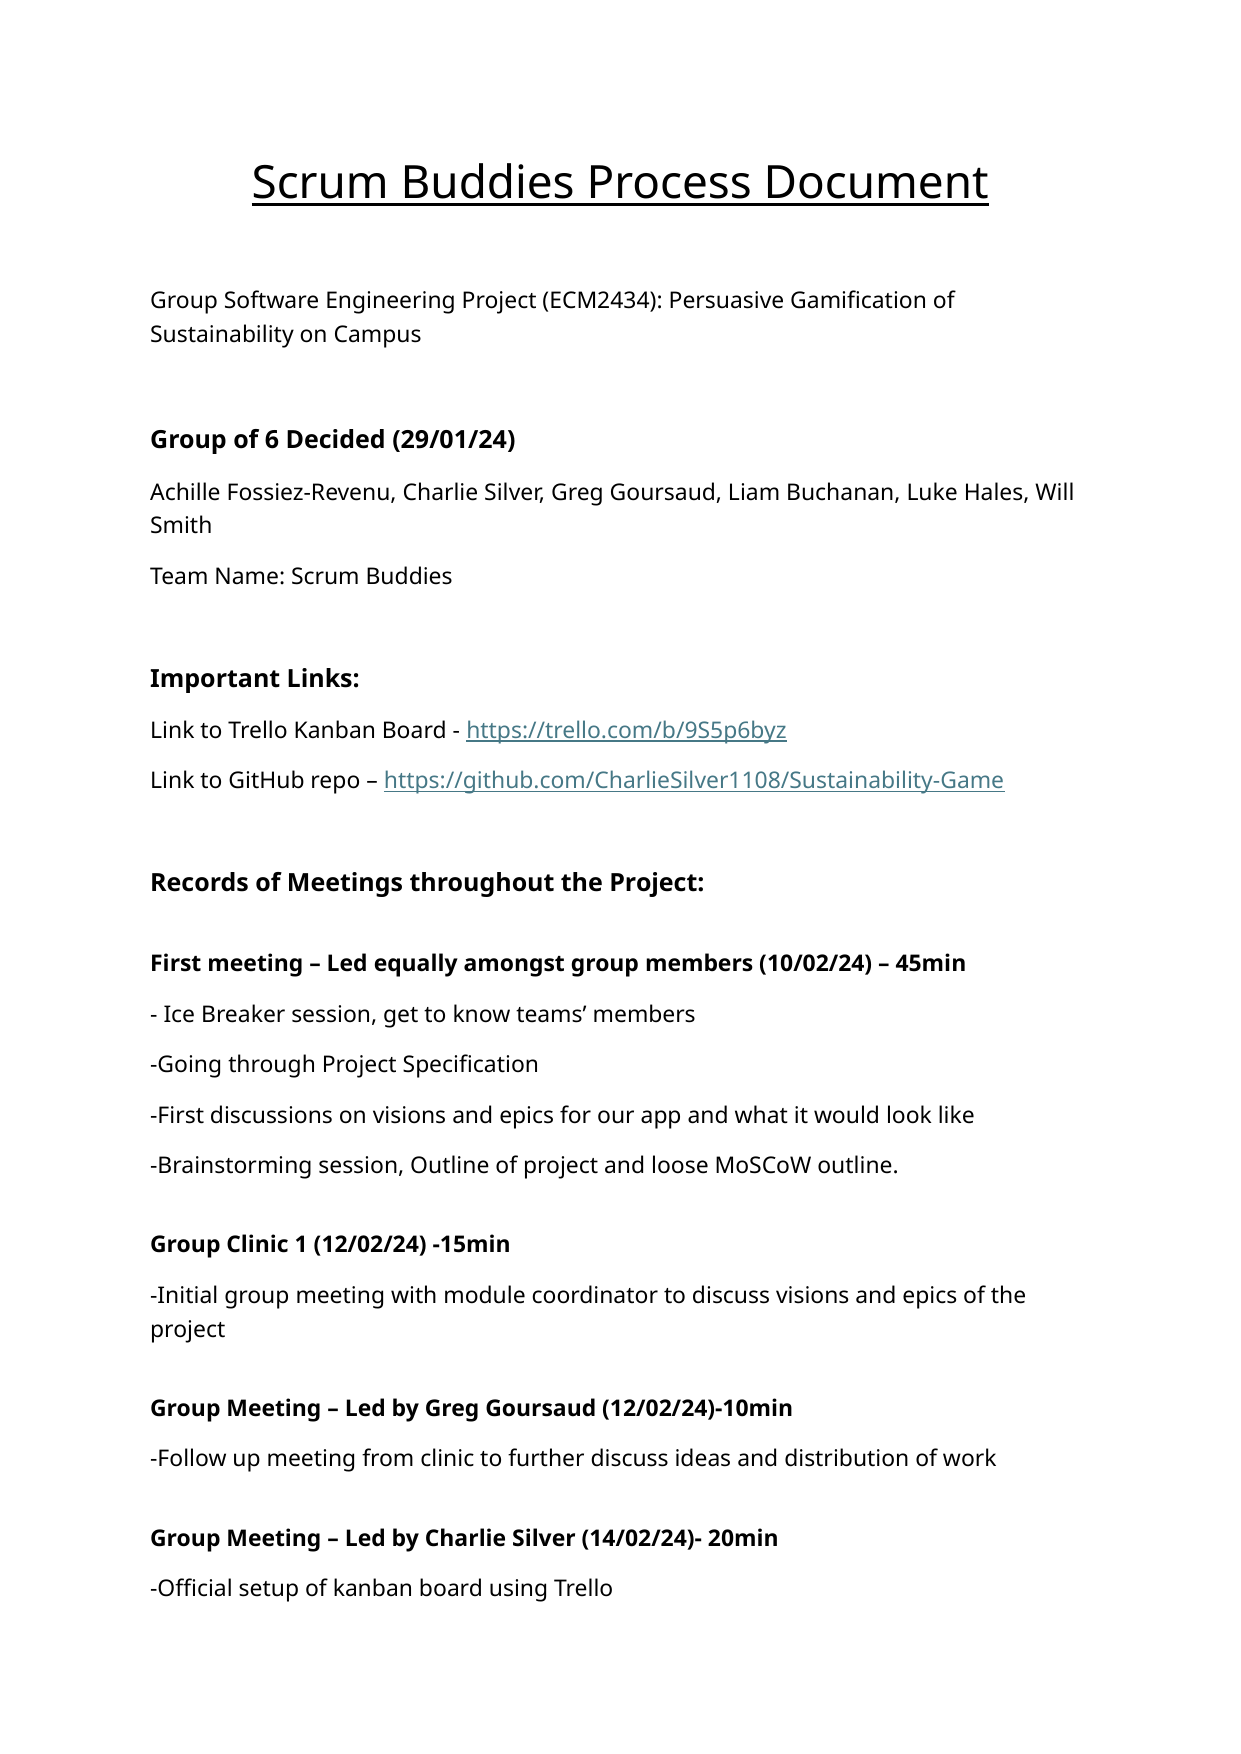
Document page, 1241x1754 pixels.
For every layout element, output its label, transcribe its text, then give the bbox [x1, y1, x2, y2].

text -Official setup of kanban board using Trello [150, 1572, 1090, 1603]
text Group Meeting – Led by Charlie Silver (14/02/24)- 20min [150, 1521, 1090, 1553]
text Group of 6 Decided (29/01/24) [150, 422, 1090, 456]
text Group Software Engineering Project (ECM2434): Persuasive Gamification of Sustainability on Campus [150, 284, 1090, 349]
text Group Meeting – Led by Greg Goursaud (12/02/24)-10min [150, 1392, 1090, 1423]
text Link to GitHub repo – https://github.com/CharlieSilver1108/Sustainability-Game [150, 764, 1090, 796]
text Link to Trello Kanban Board - https://trello.com/b/9S5p6byz [150, 714, 1090, 745]
text -Going through Project Specification [150, 1048, 1090, 1079]
text -Follow up meeting from clinic to further discuss ideas and distribution of work [150, 1442, 1090, 1473]
text - Ice Breaker session, get to know teams’ members [150, 998, 1090, 1029]
text Group Clinic 1 (12/02/24) -15min [150, 1228, 1090, 1259]
text Records of Meetings throughout the Project: [150, 865, 1090, 899]
text Important Links: [150, 660, 1090, 694]
text Team Name: Scrum Buddies [150, 559, 1090, 591]
text -Initial group meeting with module coordinator to discuss visions and epics of the project [150, 1279, 1090, 1344]
text -Brainstorming session, Outline of project and loose MoSCoW outline. [150, 1149, 1090, 1180]
text Scrum Buddies Process Document [150, 150, 1090, 212]
text -First discussions on visions and epics for our app and what it would look like [150, 1099, 1090, 1130]
text Achille Fossiez-Revenu, Charlie Silver, Greg Goursaud, Liam Buchanan, Luke Hales, Will Smith [150, 475, 1090, 540]
text First meeting – Led equally amongst group members (10/02/24) – 45min [150, 947, 1090, 979]
